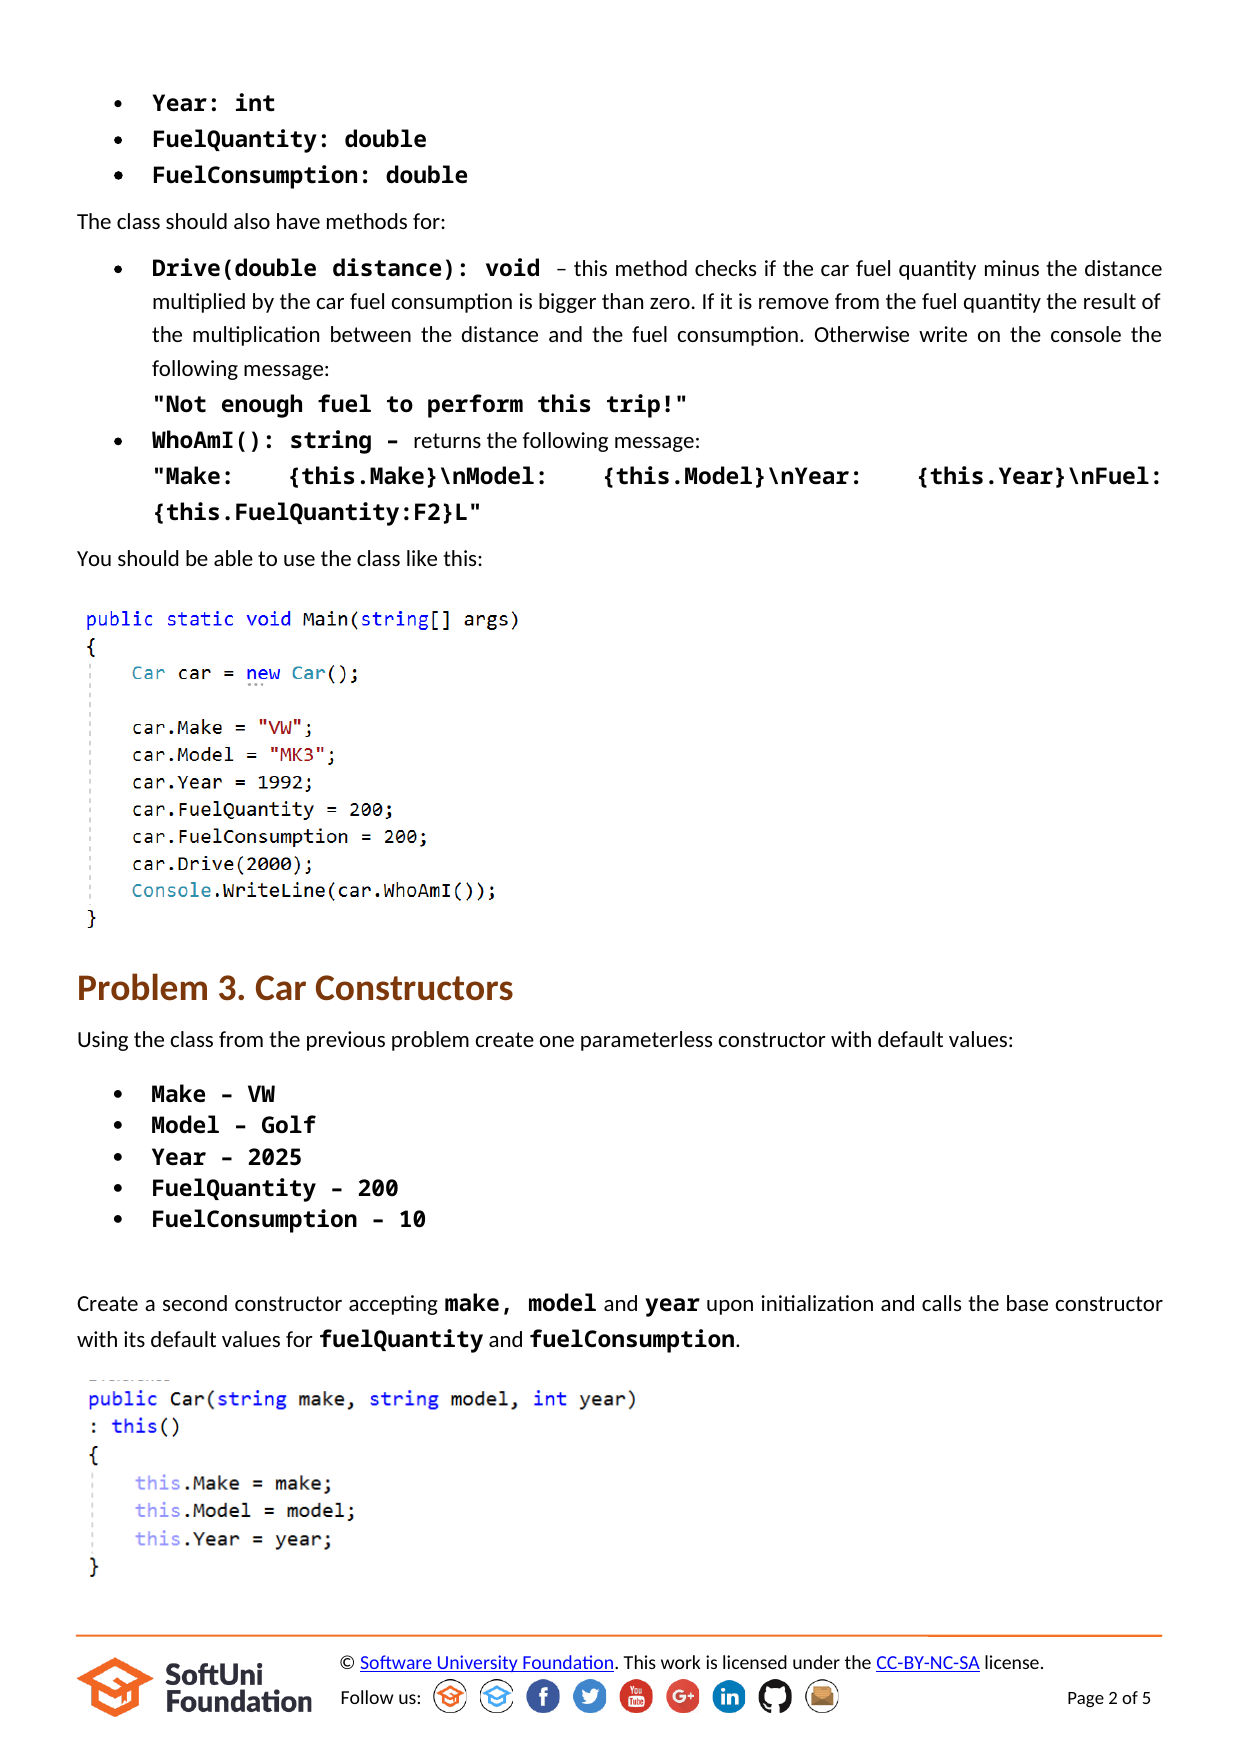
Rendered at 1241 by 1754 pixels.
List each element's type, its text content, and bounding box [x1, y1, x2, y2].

picture [573, 1679, 607, 1713]
list FuelQuantity – 200 [114, 1172, 1163, 1203]
list Drive(double distance): void – this method checks if the car fuel quantity minus the distance multiplied by the car fuel consumption is bigger than zero. If it is remove from the fuel quantity the result of the multiplication between the distance and the fuel consumption. Otherwise write on the console the following message: [114, 252, 1163, 384]
text The class should also have methods for: [77, 207, 1163, 235]
picture [76, 1380, 652, 1584]
text You should be able to use the class like this: [77, 544, 1163, 573]
list "Not enough fuel to perform this trip!" [152, 388, 1163, 419]
list FuelConsumption: double [114, 159, 1163, 190]
picture [805, 1679, 839, 1713]
picture [76, 1657, 312, 1717]
text Create a second constructor accepting make, model and year upon initialization and calls the base constructor with its default values for fuelQuantity and fuelConsumption. [77, 1287, 1163, 1354]
picture [728, 1694, 738, 1704]
picture [758, 1679, 792, 1713]
list Year – 2025 [114, 1140, 1163, 1172]
list Make – VW [114, 1078, 1163, 1109]
picture [480, 1679, 513, 1713]
picture [619, 1679, 653, 1713]
text Using the class from the previous problem create one parameterless constructor with default values: [77, 1025, 1163, 1053]
list Model – Golf [114, 1109, 1163, 1140]
picture [712, 1702, 722, 1713]
picture [712, 1680, 724, 1691]
picture [526, 1679, 560, 1713]
list FuelQuantity: double [114, 123, 1163, 154]
list FuelConsumption – 10 [114, 1203, 1163, 1234]
list Year: int [114, 87, 1163, 118]
picture [76, 597, 549, 939]
picture [433, 1679, 467, 1713]
picture [735, 1680, 746, 1689]
picture [666, 1679, 700, 1713]
subtitle Problem 3. Car Constructors [77, 964, 1163, 1010]
picture [737, 1704, 746, 1713]
list "Make: {this.Make}\nModel: {this.Model}\nYear: {this.Year}\nFuel: {this.FuelQuantity:F2}L" [152, 460, 1163, 527]
list WhoAmI(): string – returns the following message: [114, 424, 1163, 456]
